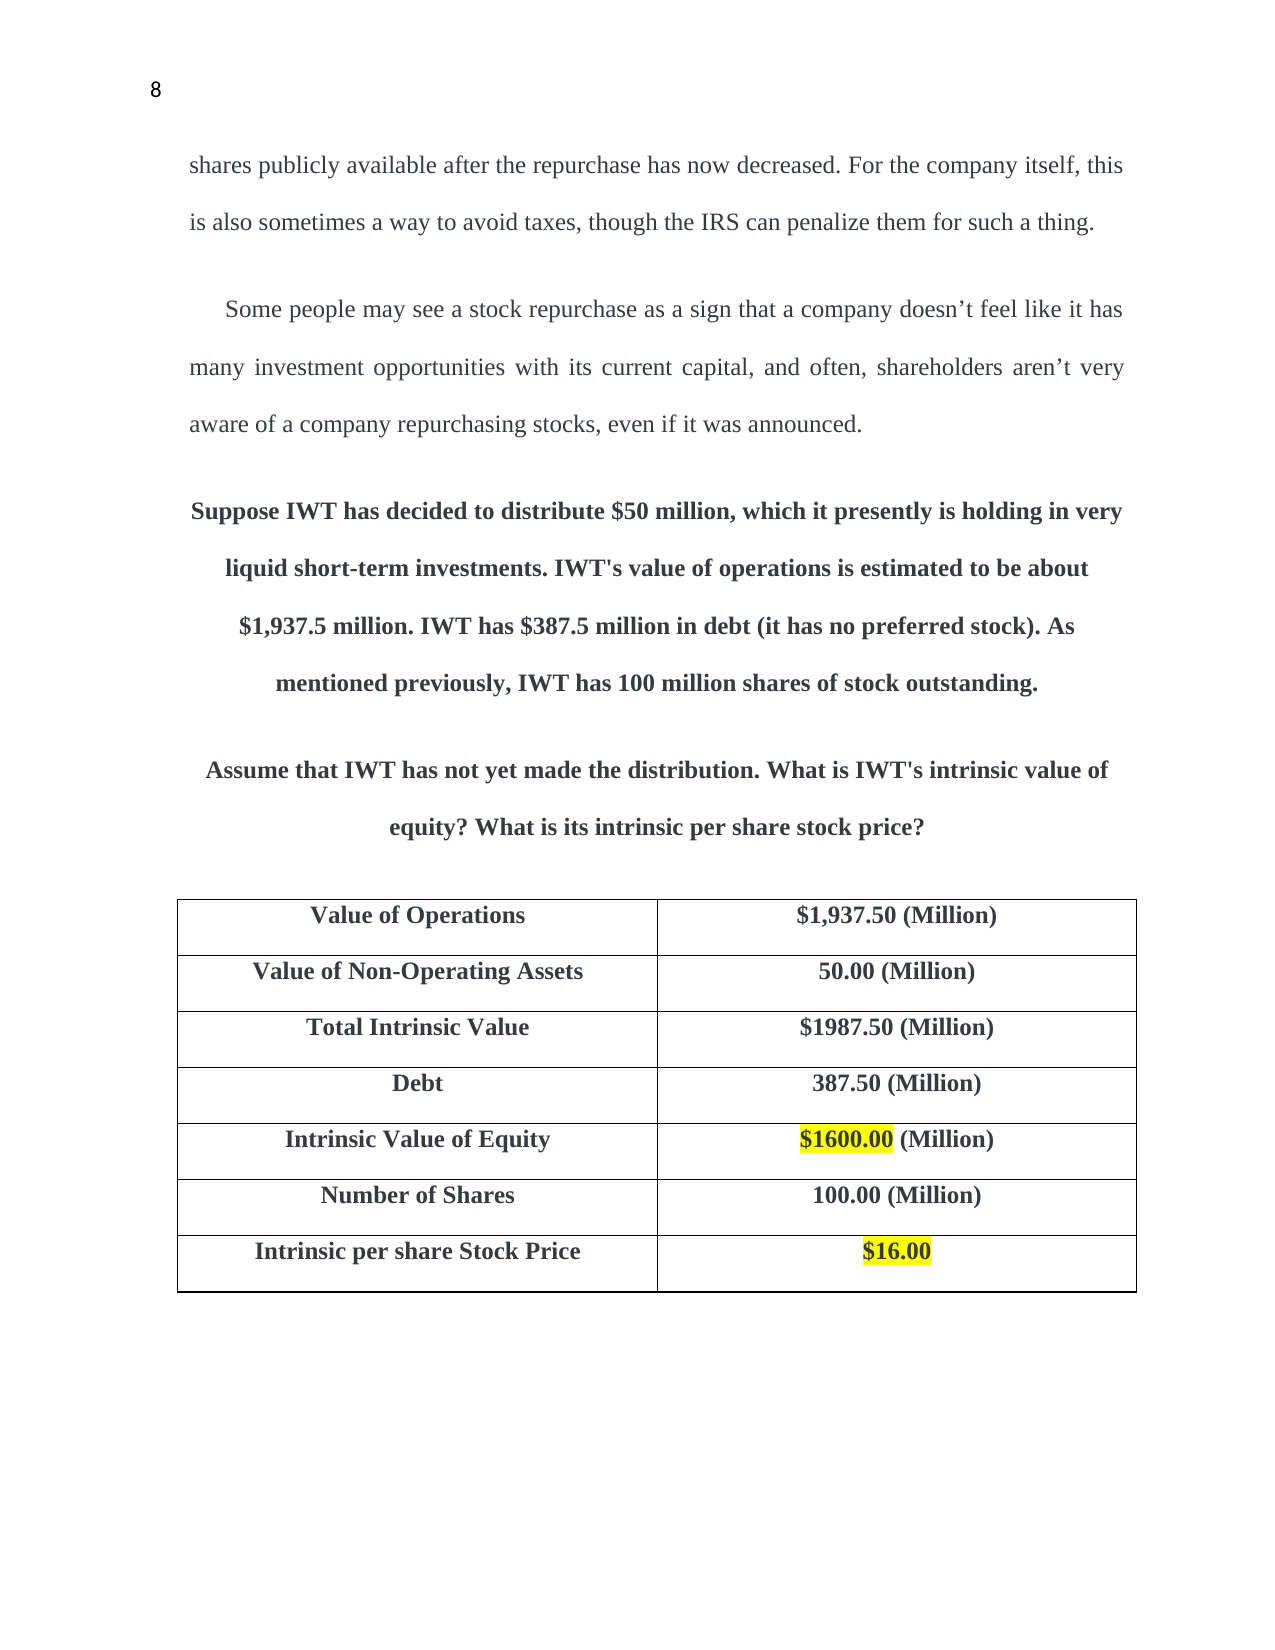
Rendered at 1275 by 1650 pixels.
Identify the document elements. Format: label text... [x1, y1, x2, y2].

table_cell Intrinsic per share Stock Price [178, 1236, 657, 1291]
table_cell Total Intrinsic Value [178, 1012, 657, 1067]
table_cell Intrinsic Value of Equity [178, 1124, 657, 1179]
table_cell Value of Non-Operating Assets [178, 956, 657, 1011]
text Suppose IWT has decided to distribute $50 million, which it presently is holding in very liquid short-term investments. IWT's value of operations is estimated to be about $1,937.5 million. IWT has $387.5 million in debt (it has no preferred stock). As mentioned previously, IWT has 100 million shares of stock outstanding. [189, 496, 1125, 697]
table_cell $1600.00 (Million) [658, 1124, 1136, 1179]
table_cell 100.00 (Million) [658, 1180, 1136, 1235]
table_cell $16.00 [658, 1236, 1136, 1291]
text Some people may see a stock repurchase as a sign that a company doesn’t feel like it has many investment opportunities with its current capital, and often, shareholders aren’t very aware of a company repurchasing stocks, even if it was announced. [189, 294, 1125, 438]
table_cell $1987.50 (Million) [658, 1012, 1136, 1067]
table_cell Number of Shares [178, 1180, 657, 1235]
table_cell 50.00 (Million) [658, 956, 1136, 1011]
table_header Value of Operations [178, 900, 657, 955]
table_cell Debt [178, 1068, 657, 1123]
table_header $1,937.50 (Million) [658, 900, 1136, 955]
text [189, 150, 1125, 236]
table_cell 387.50 (Million) [658, 1068, 1136, 1123]
text Assume that IWT has not yet made the distribution. What is IWT's intrinsic value of equity? What is its intrinsic per share stock price? [189, 755, 1125, 841]
